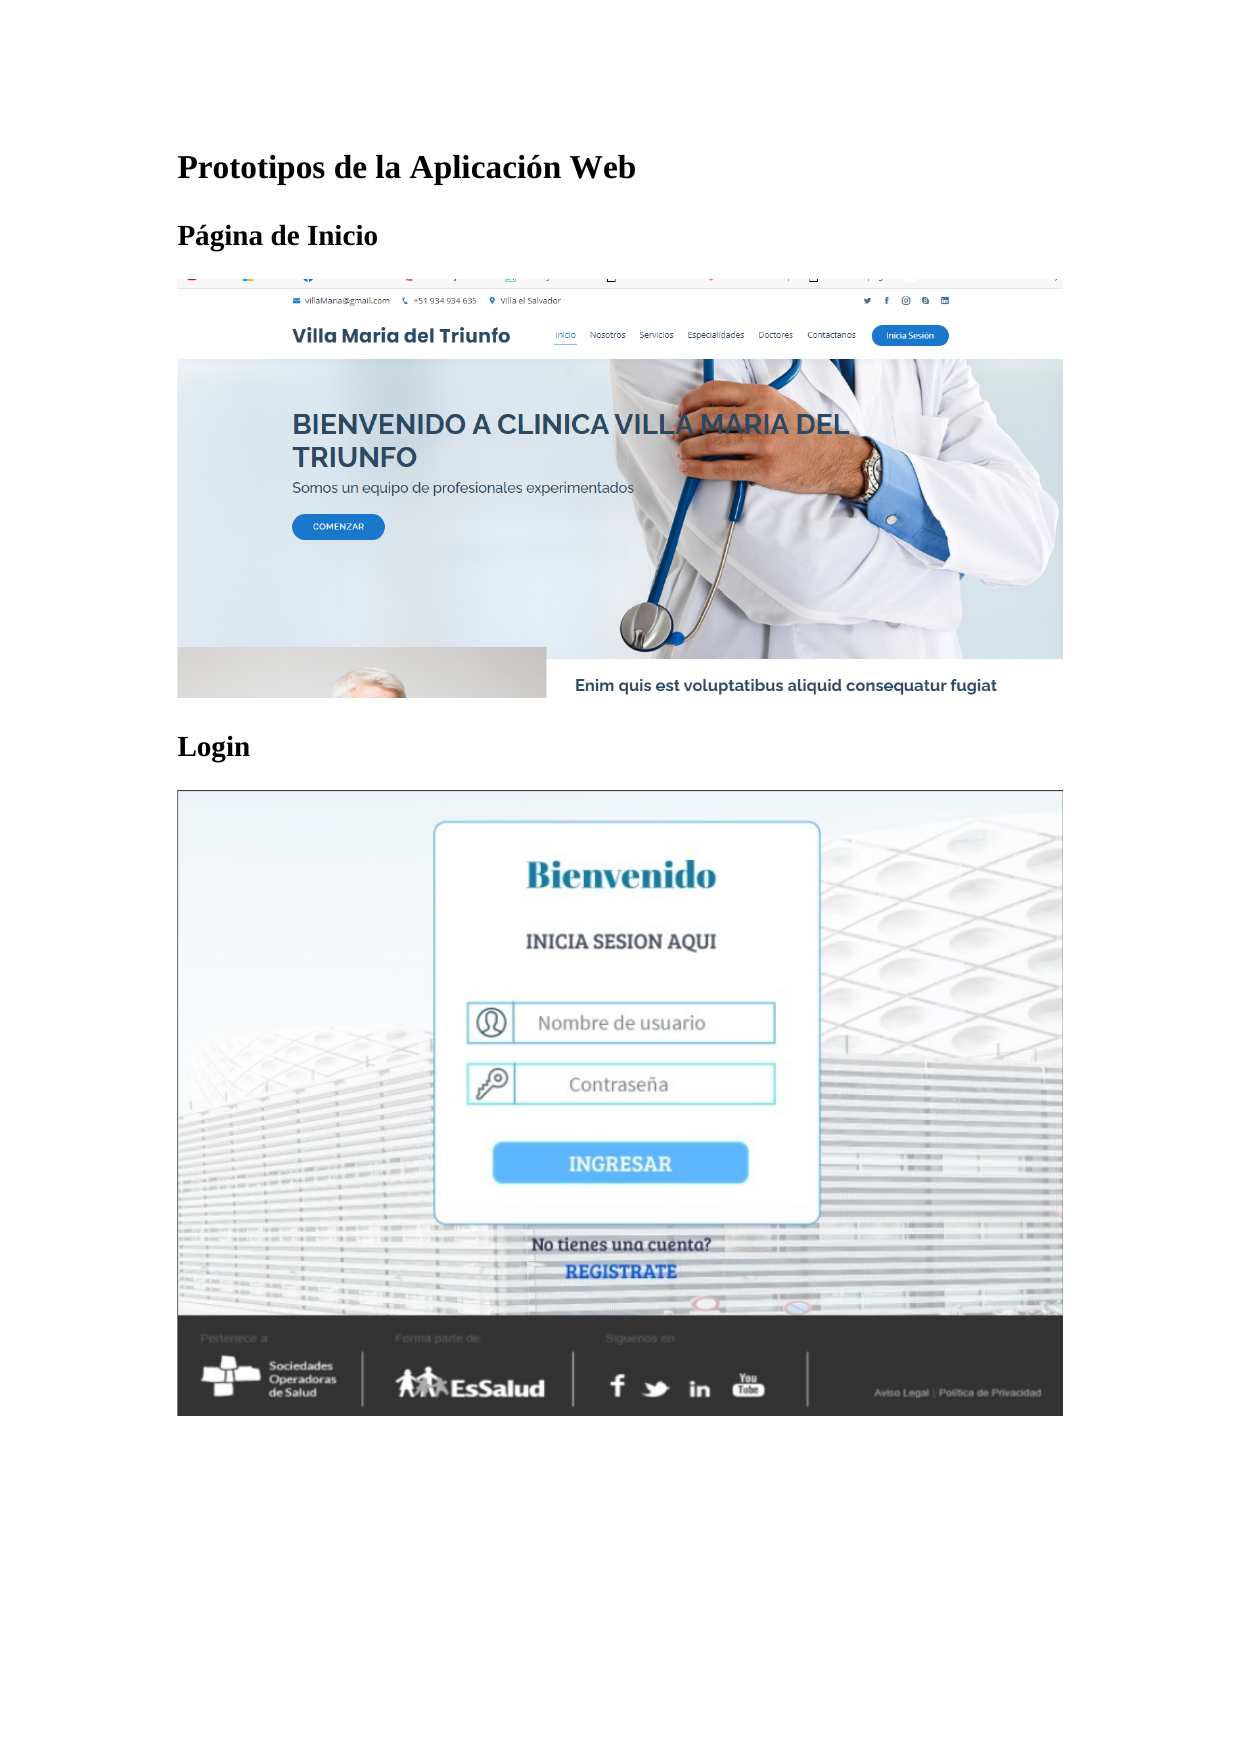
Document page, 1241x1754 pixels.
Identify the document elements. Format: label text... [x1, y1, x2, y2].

subtitle Página de Inicio [177, 218, 1063, 252]
picture [177, 790, 1063, 1416]
subtitle Prototipos de la Aplicación Web [177, 148, 1063, 186]
subtitle Login [177, 729, 1063, 763]
picture [177, 279, 1063, 698]
